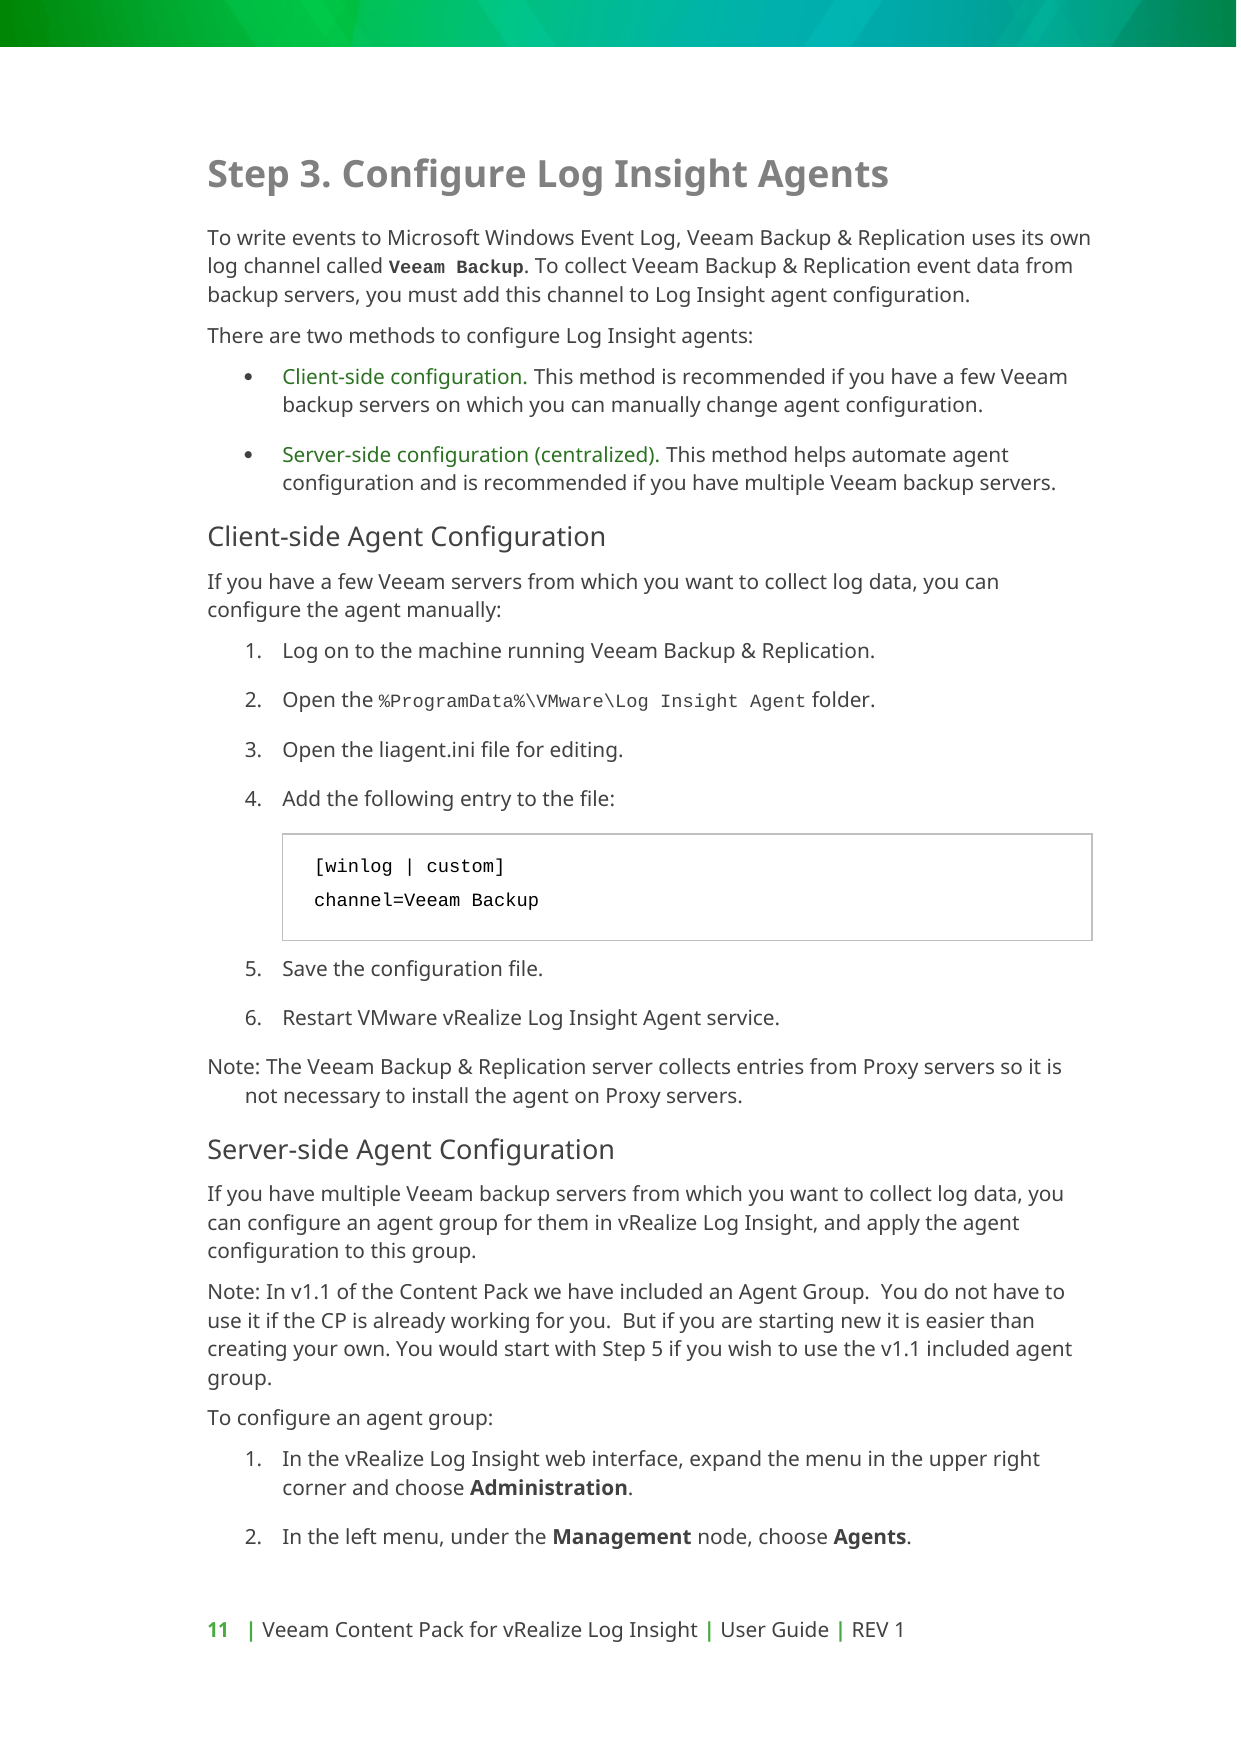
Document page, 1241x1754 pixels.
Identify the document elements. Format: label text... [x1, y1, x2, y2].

text If you have a few Veeam servers from which you want to collect log data, you can configure the agent manually: [207, 567, 1093, 624]
subtitle Step 3. Configure Log Insight Agents [207, 147, 1093, 198]
list Add the following entry to the file: [244, 784, 1093, 812]
list Client-side configuration. This method is recommended if you have a few Veeam backup servers on which you can manually change agent configuration. [244, 362, 1093, 419]
text Note: In v1.1 of the Content Pack we have included an Agent Group. You do not have to use it if the CP is already working for you. But if you are starting new it is easier than creating your own. You would start with Step 5 if you wish to use the v1.1 included agent group. [207, 1277, 1093, 1391]
picture [0, 0, 1236, 47]
table_header [winlog | custom] channel=Veeam Backup [283, 835, 1091, 940]
list Server-side configuration (centralized). This method helps automate agent configuration and is recommended if you have multiple Veeam backup servers. [244, 440, 1093, 497]
subtitle Client-side Agent Configuration [207, 517, 1093, 554]
text To configure an agent group: [207, 1403, 1093, 1432]
text If you have multiple Veeam backup servers from which you want to collect log data, you can configure an agent group for them in vRealize Log Insight, and apply the agent configuration to this group. [207, 1179, 1093, 1265]
text To write events to Microsoft Windows Event Log, Veeam Backup & Replication uses its own log channel called Veeam Backup. To collect Veeam Backup & Replication event data from backup servers, you must add this channel to Log Insight agent configuration. [207, 223, 1093, 308]
list Save the configuration file. [244, 954, 1093, 982]
subtitle Server-side Agent Configuration [207, 1130, 1093, 1167]
list Open the %ProgramData%\VMware\Log Insight Agent folder. [244, 685, 1093, 714]
list Note: The Veeam Backup & Replication server collects entries from Proxy servers so it is not necessary to install the agent on Proxy servers. [207, 1052, 1093, 1109]
list In the vRealize Log Insight web interface, expand the menu in the upper right corner and choose Administration. [244, 1444, 1093, 1501]
list Log on to the machine running Veeam Backup & Replication. [244, 636, 1093, 664]
text There are two methods to configure Log Insight agents: [207, 321, 1093, 349]
list Restart VMware vRealize Log Insight Agent service. [244, 1003, 1093, 1032]
list Open the liagent.ini file for editing. [244, 735, 1093, 763]
list In the left menu, under the Management node, choose Agents. [244, 1522, 1093, 1551]
